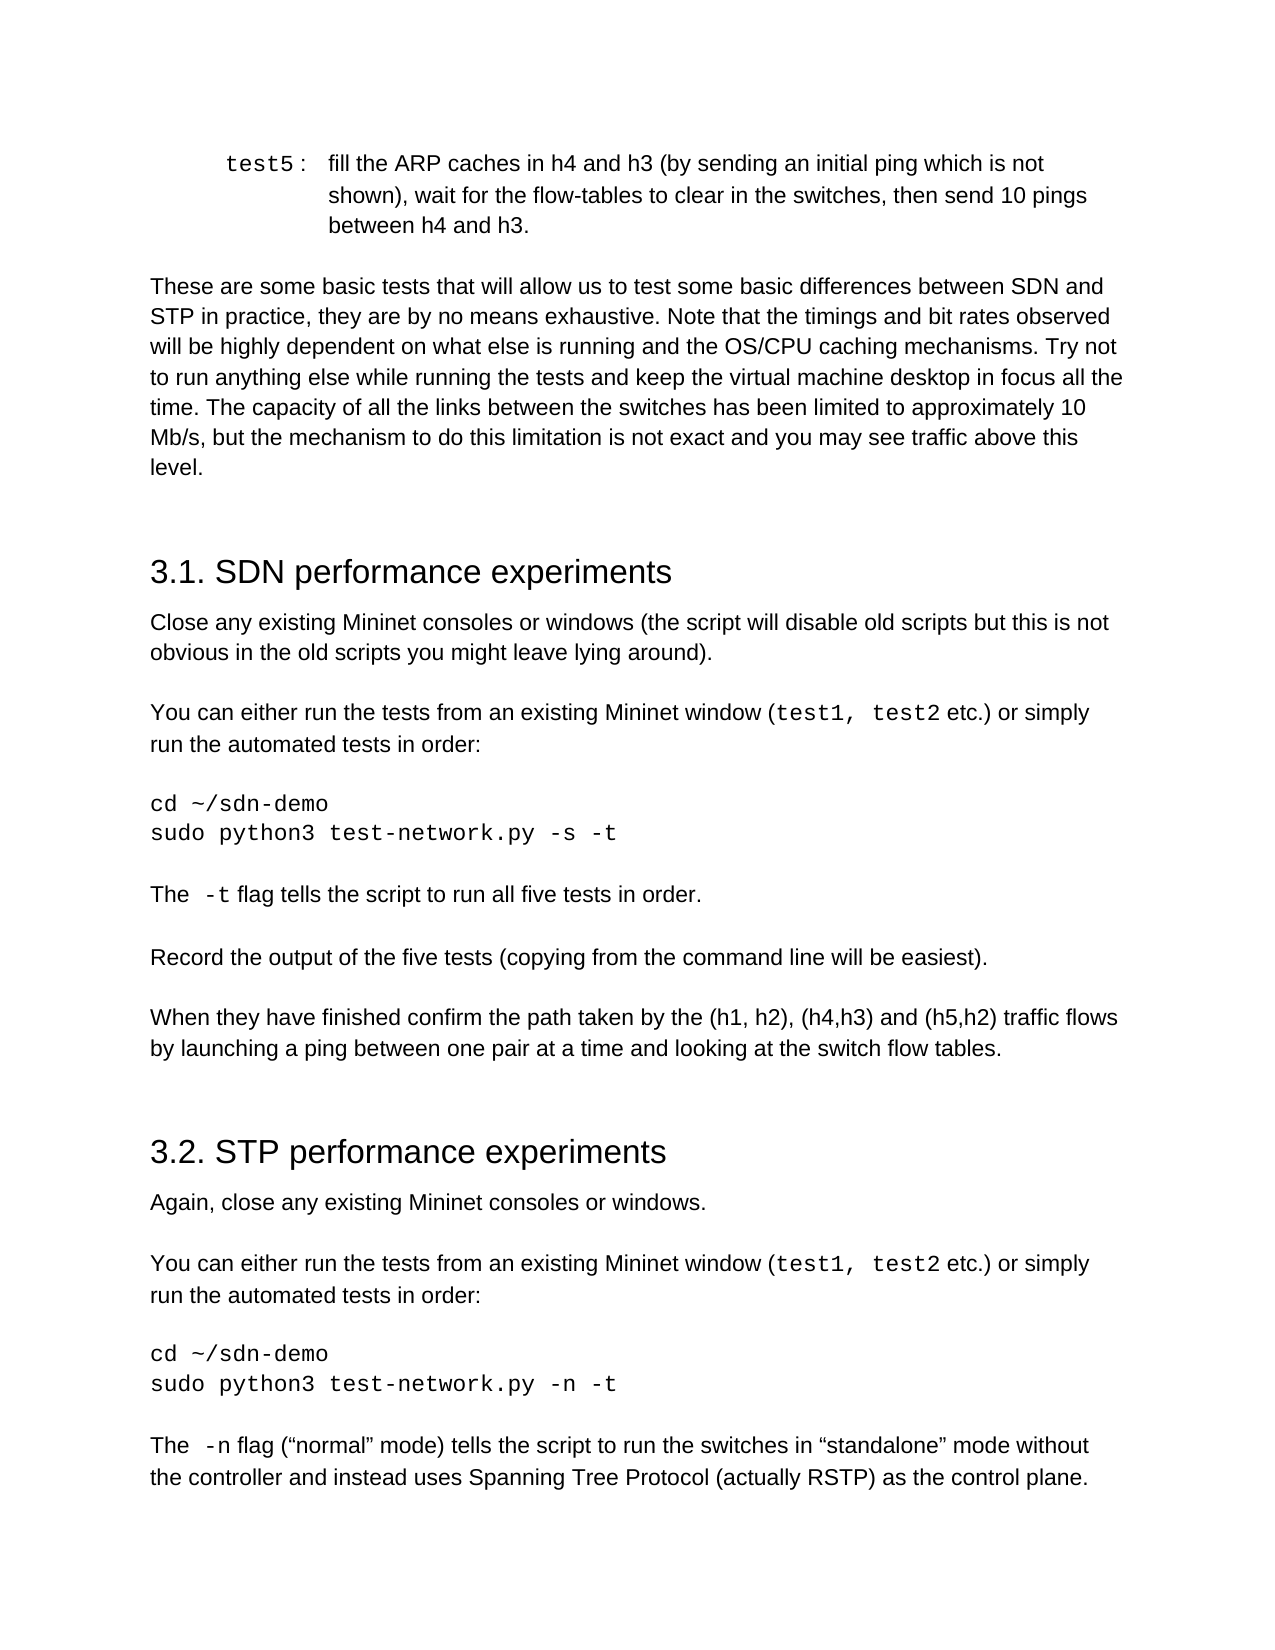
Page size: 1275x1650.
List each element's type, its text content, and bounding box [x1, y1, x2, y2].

text cd ~/sdn-demo [150, 1342, 1125, 1368]
text cd ~/sdn-demo [150, 792, 1125, 818]
text sudo python3 test-network.py -s -t [150, 822, 1125, 848]
text Again, close any existing Mininet consoles or windows. [150, 1189, 1125, 1216]
text Record the output of the five tests (copying from the command line will be easiest). [150, 944, 1125, 970]
text You can either run the tests from an existing Mininet window (test1, test2 etc.) or simply run the automated tests in order: [150, 699, 1125, 758]
subtitle 3.1. SDN performance experiments [150, 552, 1125, 590]
text test5 : fill the ARP caches in h4 and h3 (by sending an initial ping which is not shown), wait for the flow-tables to clear in the switches, then send 10 pings between h4 and h3. [225, 150, 1125, 239]
text When they have finished confirm the path taken by the (h1, h2), (h4,h3) and (h5,h2) traffic flows by launching a ping between one pair at a time and looking at the switch flow tables. [150, 1004, 1125, 1061]
text The -n flag (“normal” mode) tells the script to run the switches in “standalone” mode without the controller and instead uses Spanning Tree Protocol (actually RSTP) as the control plane. [150, 1432, 1125, 1490]
text sudo python3 test-network.py -n -t [150, 1372, 1125, 1398]
text You can either run the tests from an existing Mininet window (test1, test2 etc.) or simply run the automated tests in order: [150, 1249, 1125, 1308]
text These are some basic tests that will allow us to test some basic differences between SDN and STP in practice, they are by no means exhaustive. Note that the timings and bit rates observed will be highly dependent on what else is running and the OS/CPU caching mechanisms. Try not to run anything else while running the tests and keep the virtual machine desktop in focus all the time. The capacity of all the links between the switches has been limited to approximately 10 Mb/s, but the mechanism to do this limitation is not exact and you may see traffic above this level. [150, 273, 1125, 480]
subtitle 3.2. STP performance experiments [150, 1132, 1125, 1171]
text The -t flag tells the script to run all five tests in order. [150, 881, 1125, 909]
text Close any existing Mininet consoles or windows (the script will disable old scripts but this is not obvious in the old scripts you might leave lying around). [150, 609, 1125, 665]
